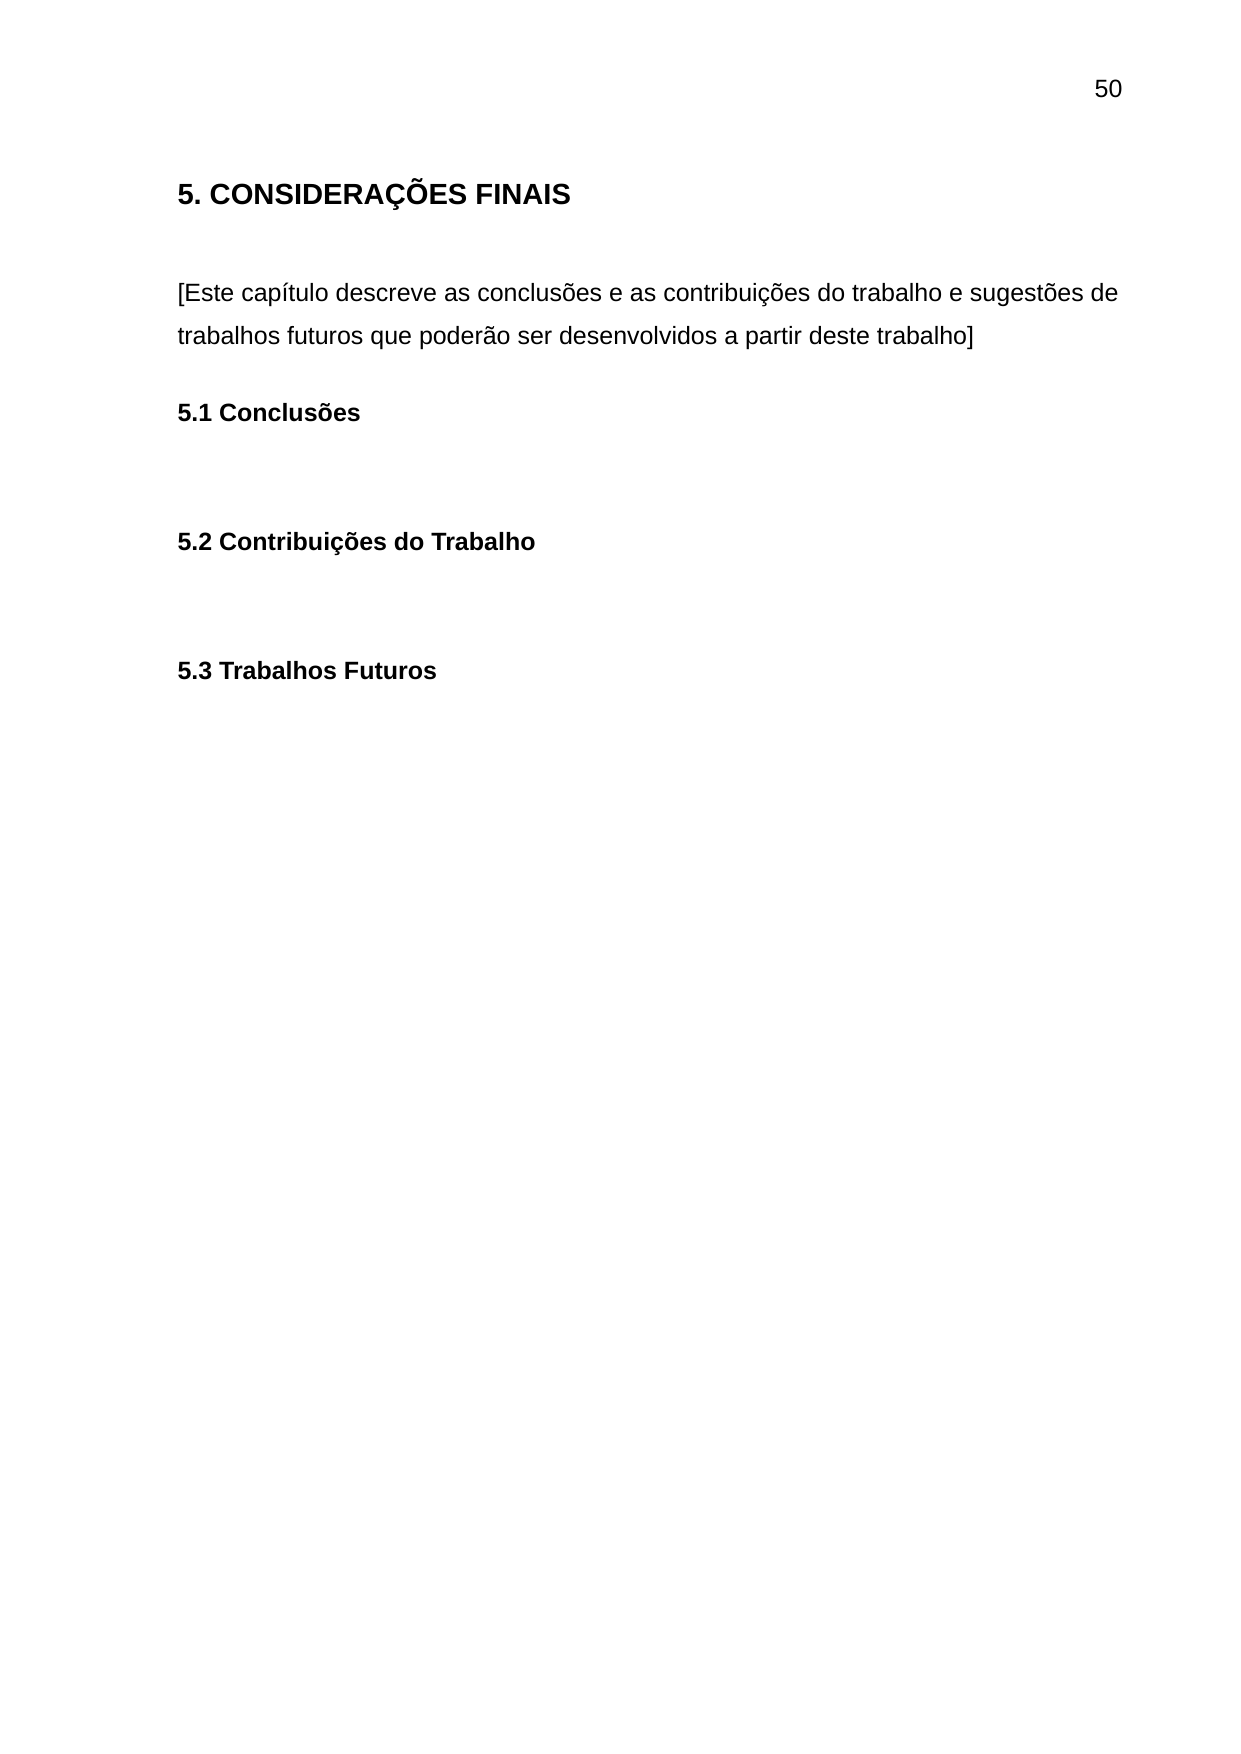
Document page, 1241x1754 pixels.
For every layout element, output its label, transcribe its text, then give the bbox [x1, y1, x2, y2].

text 5. CONSIDERAÇÕES FINAIS [177, 177, 1122, 211]
text 5.2 Contribuições do Trabalho [177, 527, 1122, 556]
text 5.3 Trabalhos Futuros [177, 656, 1122, 685]
text 5.1 Conclusões [177, 398, 1122, 426]
text [Este capítulo descreve as conclusões e as contribuições do trabalho e sugestões de trabalhos futuros que poderão ser desenvolvidos a partir deste trabalho] [177, 278, 1122, 350]
